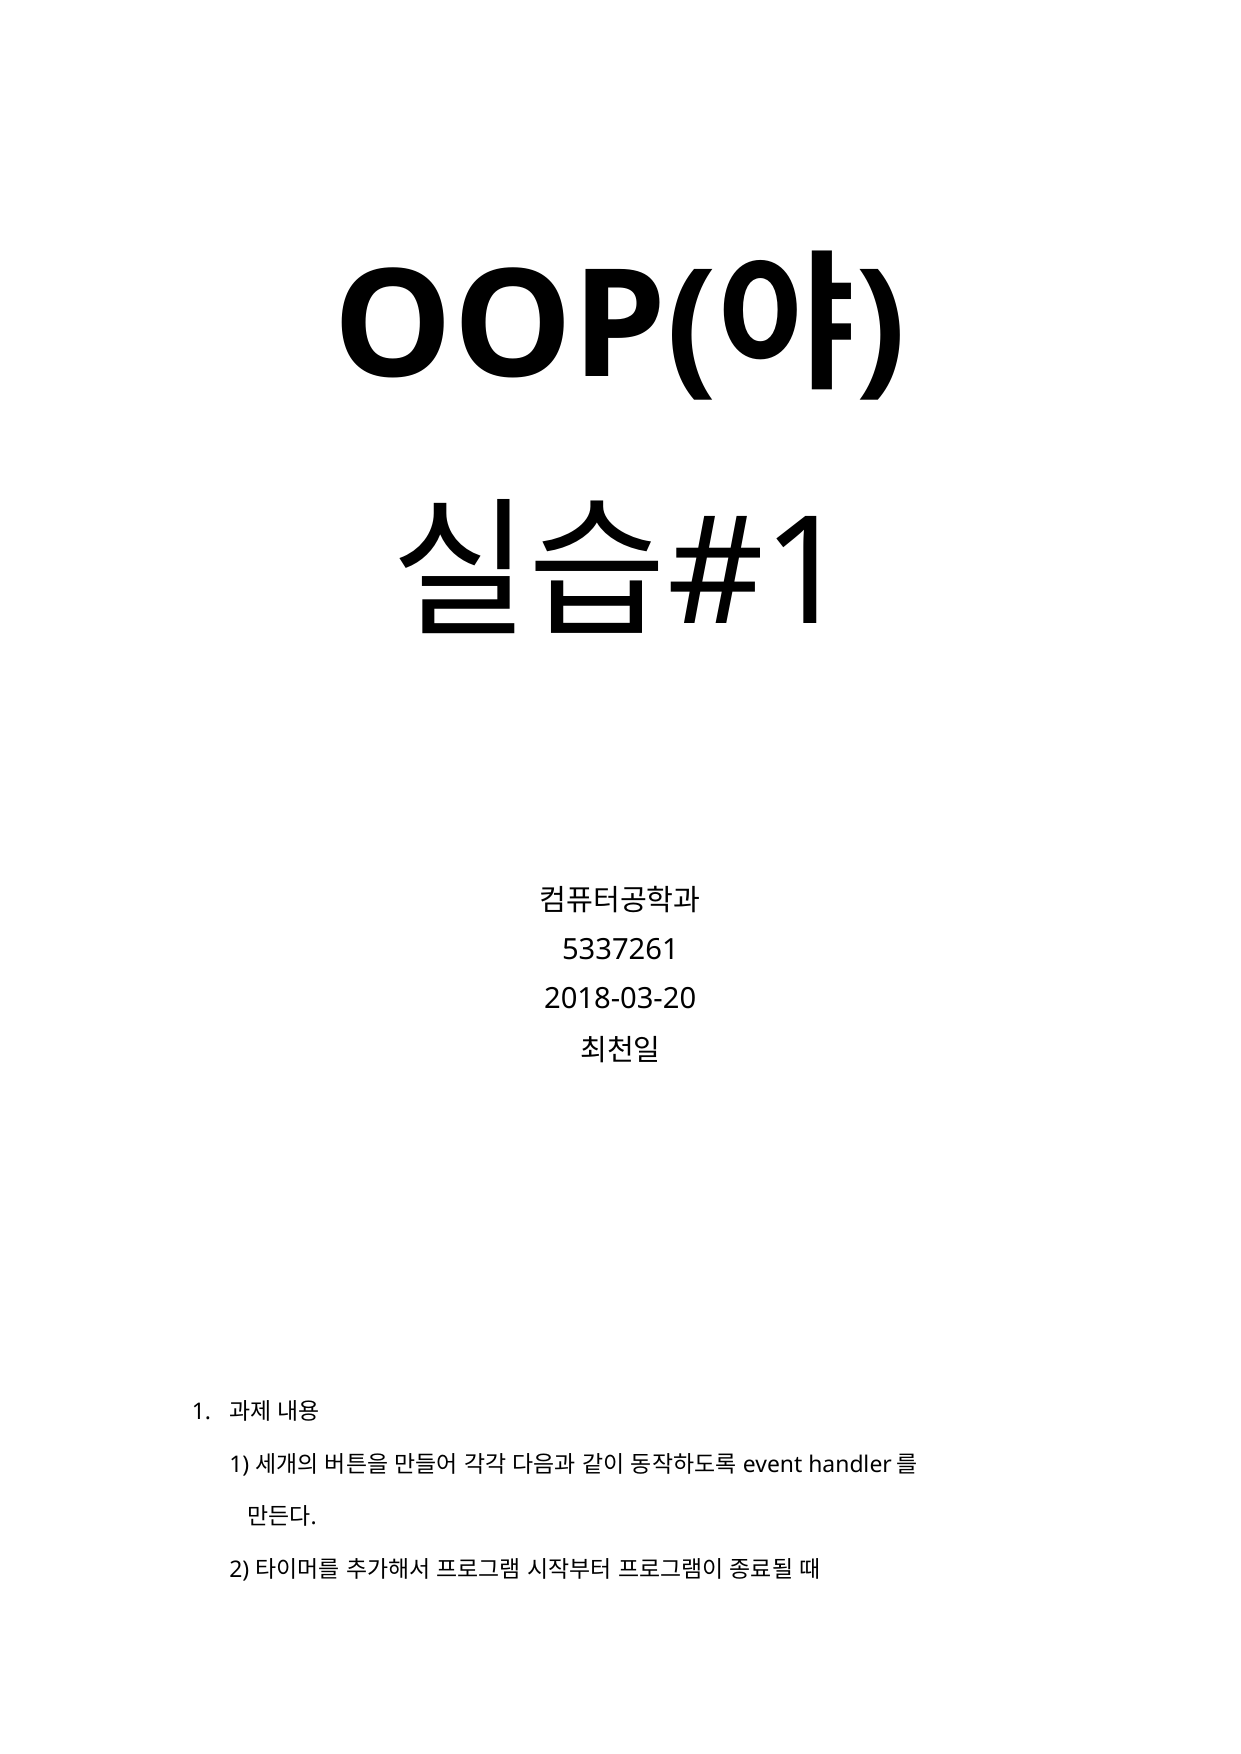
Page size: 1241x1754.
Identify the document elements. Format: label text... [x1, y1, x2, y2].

text 2) 타이머를 추가해서 프로그램 시작부터 프로그램이 종료될 때 [229, 1551, 1090, 1584]
subtitle 2018-03-20 [150, 977, 1090, 1017]
subtitle 컴퓨터공학과 [150, 876, 1090, 919]
text 1) 세개의 버튼을 만들어 각각 다음과 같이 동작하도록 event handler를 [229, 1445, 1090, 1479]
subtitle 실습#1 [150, 450, 1090, 668]
title OOP(야) [150, 202, 1090, 420]
subtitle 최천일 [150, 1026, 1090, 1069]
text 만든다. [229, 1498, 1090, 1531]
subtitle 5337261 [150, 928, 1090, 968]
list 과제 내용 [192, 1393, 1090, 1426]
